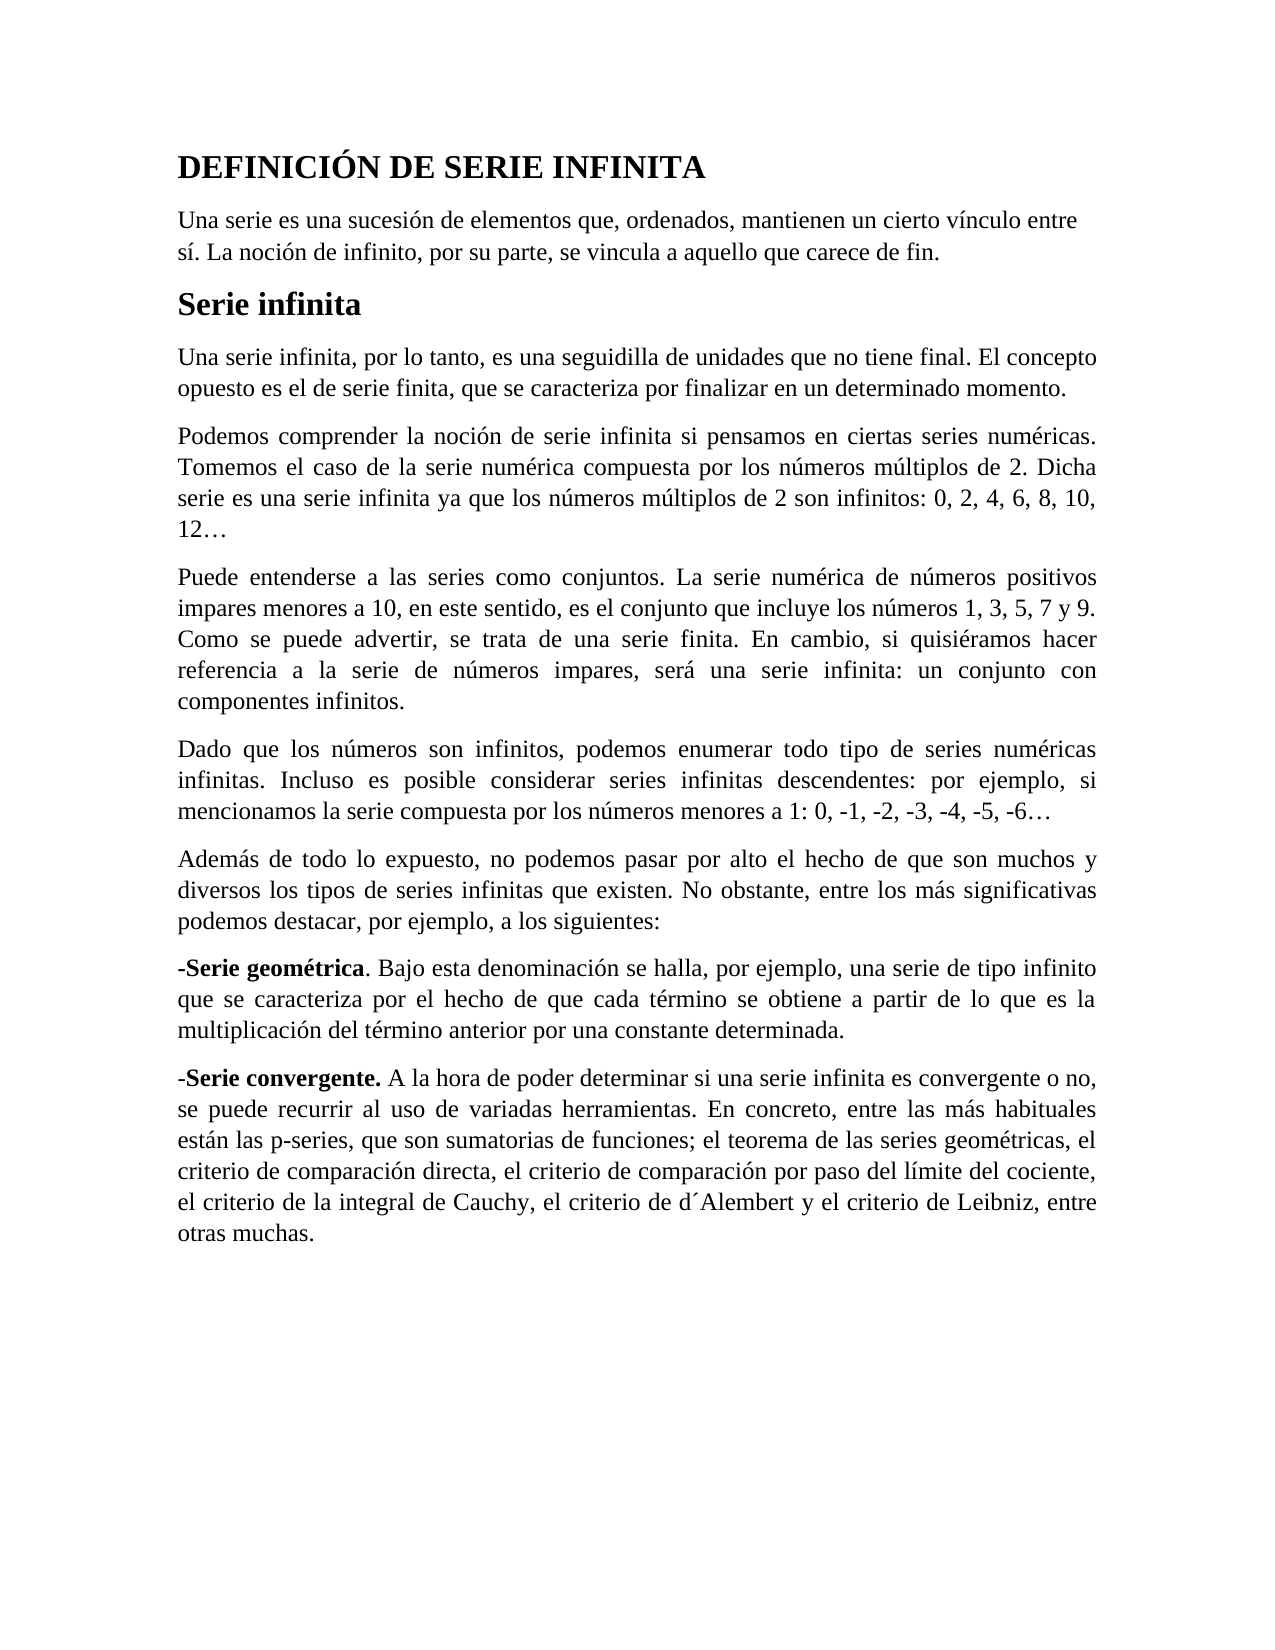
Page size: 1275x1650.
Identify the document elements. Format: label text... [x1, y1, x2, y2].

text -Serie convergente. A la hora de poder determinar si una serie infinita es convergente o no, se puede recurrir al uso de variadas herramientas. En concreto, entre las más habituales están las p-series, que son sumatorias de funciones; el teorema de las series geométricas, el criterio de comparación directa, el criterio de comparación por paso del límite del cociente, el criterio de la integral de Cauchy, el criterio de d´Alembert y el criterio de Leibniz, entre otras muchas. [177, 1063, 1098, 1247]
text Serie infinita [177, 284, 1098, 323]
text Dado que los números son infinitos, podemos enumerar todo tipo de series numéricas infinitas. Incluso es posible considerar series infinitas descendentes: por ejemplo, si mencionamos la serie compuesta por los números menores a 1: 0, -1, -2, -3, -4, -5, -6… [177, 734, 1098, 825]
text Además de todo lo expuesto, no podemos pasar por alto el hecho de que son muchos y diversos los tipos de series infinitas que existen. No obstante, entre los más significativas podemos destacar, por ejemplo, a los siguientes: [177, 844, 1098, 934]
text Puede entenderse a las series como conjuntos. La serie numérica de números positivos impares menores a 10, en este sentido, es el conjunto que incluye los números 1, 3, 5, 7 y 9. Como se puede advertir, se trata de una serie finita. En cambio, si quisiéramos hacer referencia a la serie de números impares, será una serie infinita: un conjunto con componentes infinitos. [177, 562, 1098, 715]
text Una serie es una sucesión de elementos que, ordenados, mantienen un cierto vínculo entre sí. La noción de infinito, por su parte, se vincula a aquello que carece de fin. [177, 206, 1098, 265]
text Una serie infinita, por lo tanto, es una seguidilla de unidades que no tiene final. El concepto opuesto es el de serie finita, que se caracteriza por finalizar en un determinado momento. [177, 342, 1098, 402]
text Podemos comprender la noción de serie infinita si pensamos en ciertas series numéricas. Tomemos el caso de la serie numérica compuesta por los números múltiplos de 2. Dicha serie es una serie infinita ya que los números múltiplos de 2 son infinitos: 0, 2, 4, 6, 8, 10, 12… [177, 421, 1098, 543]
text -Serie geométrica. Bajo esta denominación se halla, por ejemplo, una serie de tipo infinito que se caracteriza por el hecho de que cada término se obtiene a partir de lo que es la multiplicación del término anterior por una constante determinada. [177, 953, 1098, 1044]
text DEFINICIÓN DE SERIE INFINITA [177, 148, 1098, 186]
